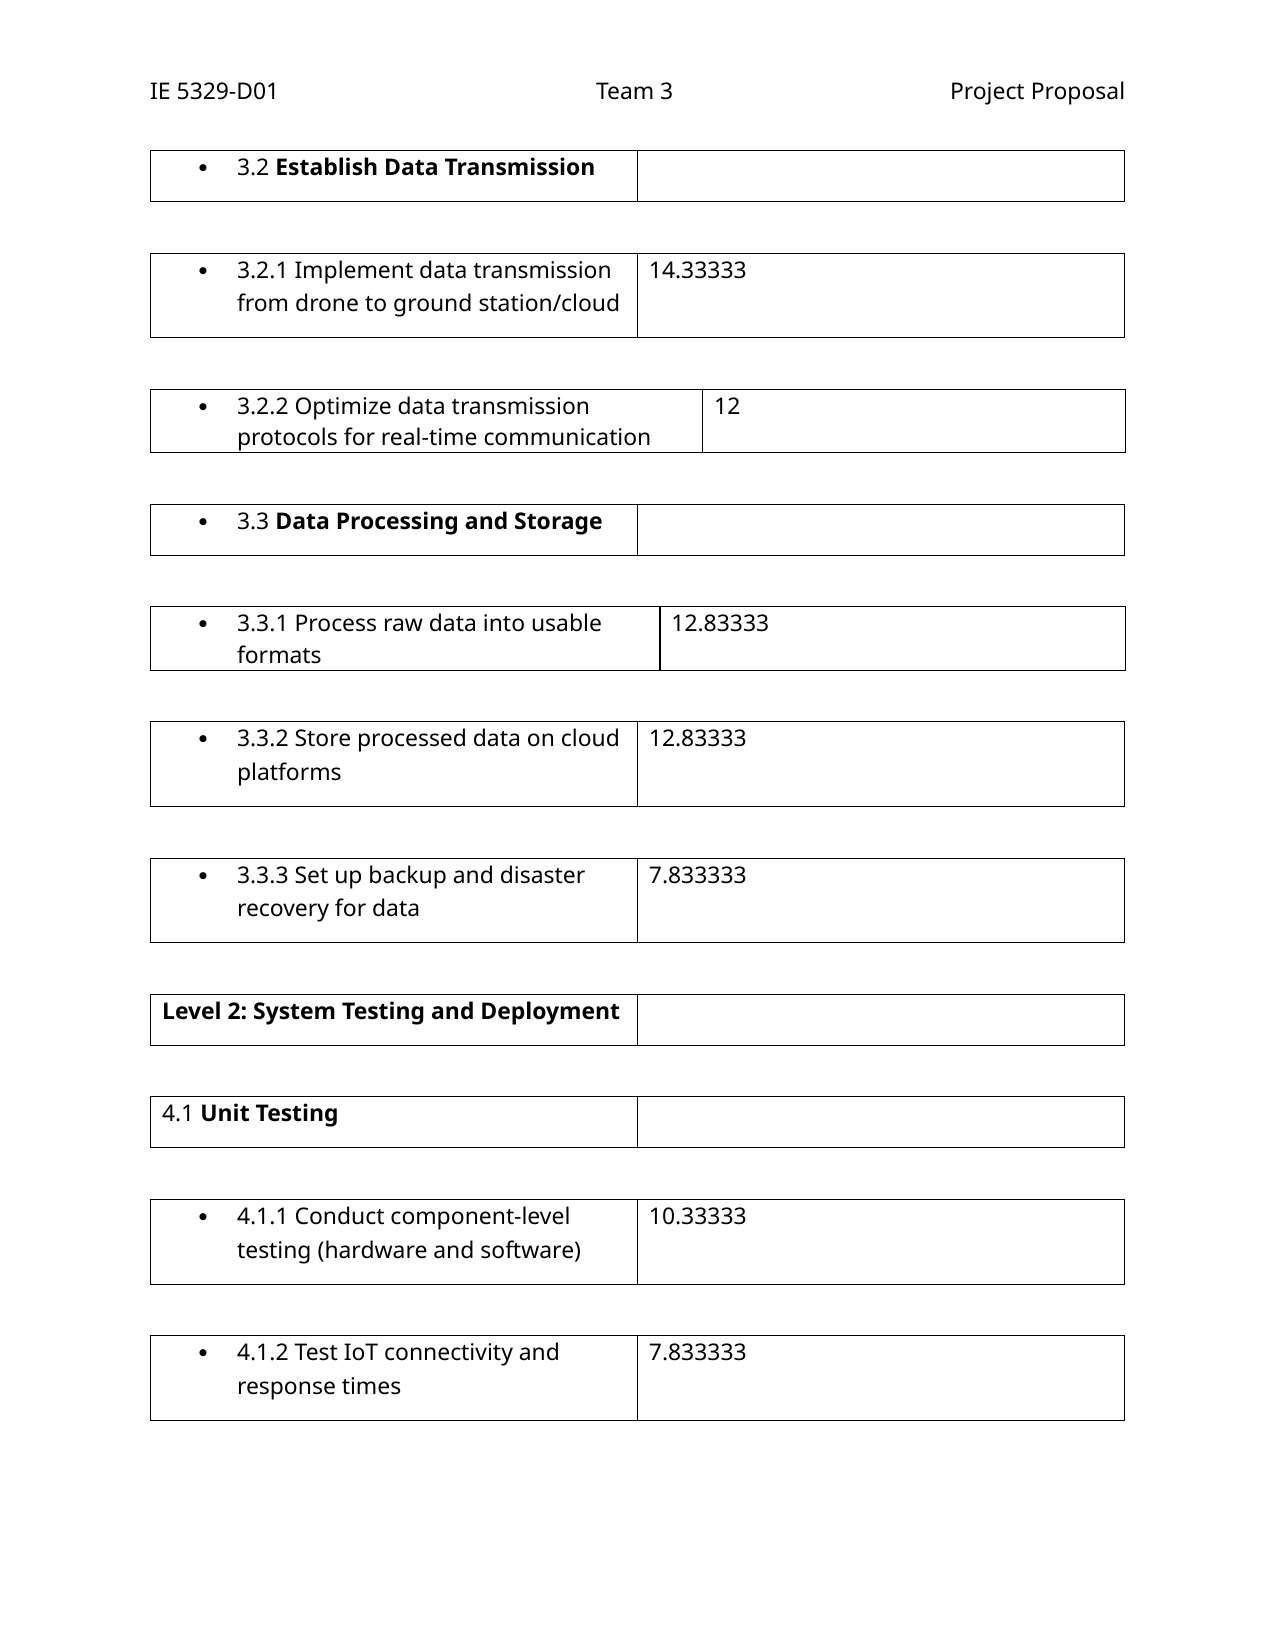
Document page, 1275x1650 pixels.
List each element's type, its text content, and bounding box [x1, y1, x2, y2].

table_header 4.1.1 Conduct component-level testing (hardware and software) [151, 1200, 637, 1283]
table_header 3.3 Data Processing and Storage [151, 505, 637, 555]
table_header 3.2 Establish Data Transmission [151, 151, 637, 201]
table_header 12.83333 [661, 607, 1125, 670]
table_header 3.3.1 Process raw data into usable formats [151, 607, 659, 670]
table_header 12.83333 [638, 722, 1124, 806]
table_header 10.33333 [638, 1200, 1124, 1283]
table_header 3.3.3 Set up backup and disaster recovery for data [151, 859, 637, 942]
table_header 3.3.2 Store processed data on cloud platforms [151, 722, 637, 806]
table_header 14.33333 [638, 254, 1124, 337]
table_header 12 [703, 390, 1125, 452]
table_header 7.833333 [638, 859, 1124, 942]
table_header 7.833333 [638, 1336, 1124, 1420]
table_header [638, 995, 1124, 1045]
table_header 4.1 Unit Testing [151, 1097, 637, 1147]
table_header [638, 1097, 1124, 1147]
table_header 4.1.2 Test IoT connectivity and response times [151, 1336, 637, 1420]
table_header 3.2.1 Implement data transmission from drone to ground station/cloud [151, 254, 637, 337]
table_header Level 2: System Testing and Deployment [151, 995, 637, 1045]
table_header [638, 505, 1124, 555]
table_header 3.2.2 Optimize data transmission protocols for real-time communication [151, 390, 702, 452]
table_header [638, 151, 1124, 201]
